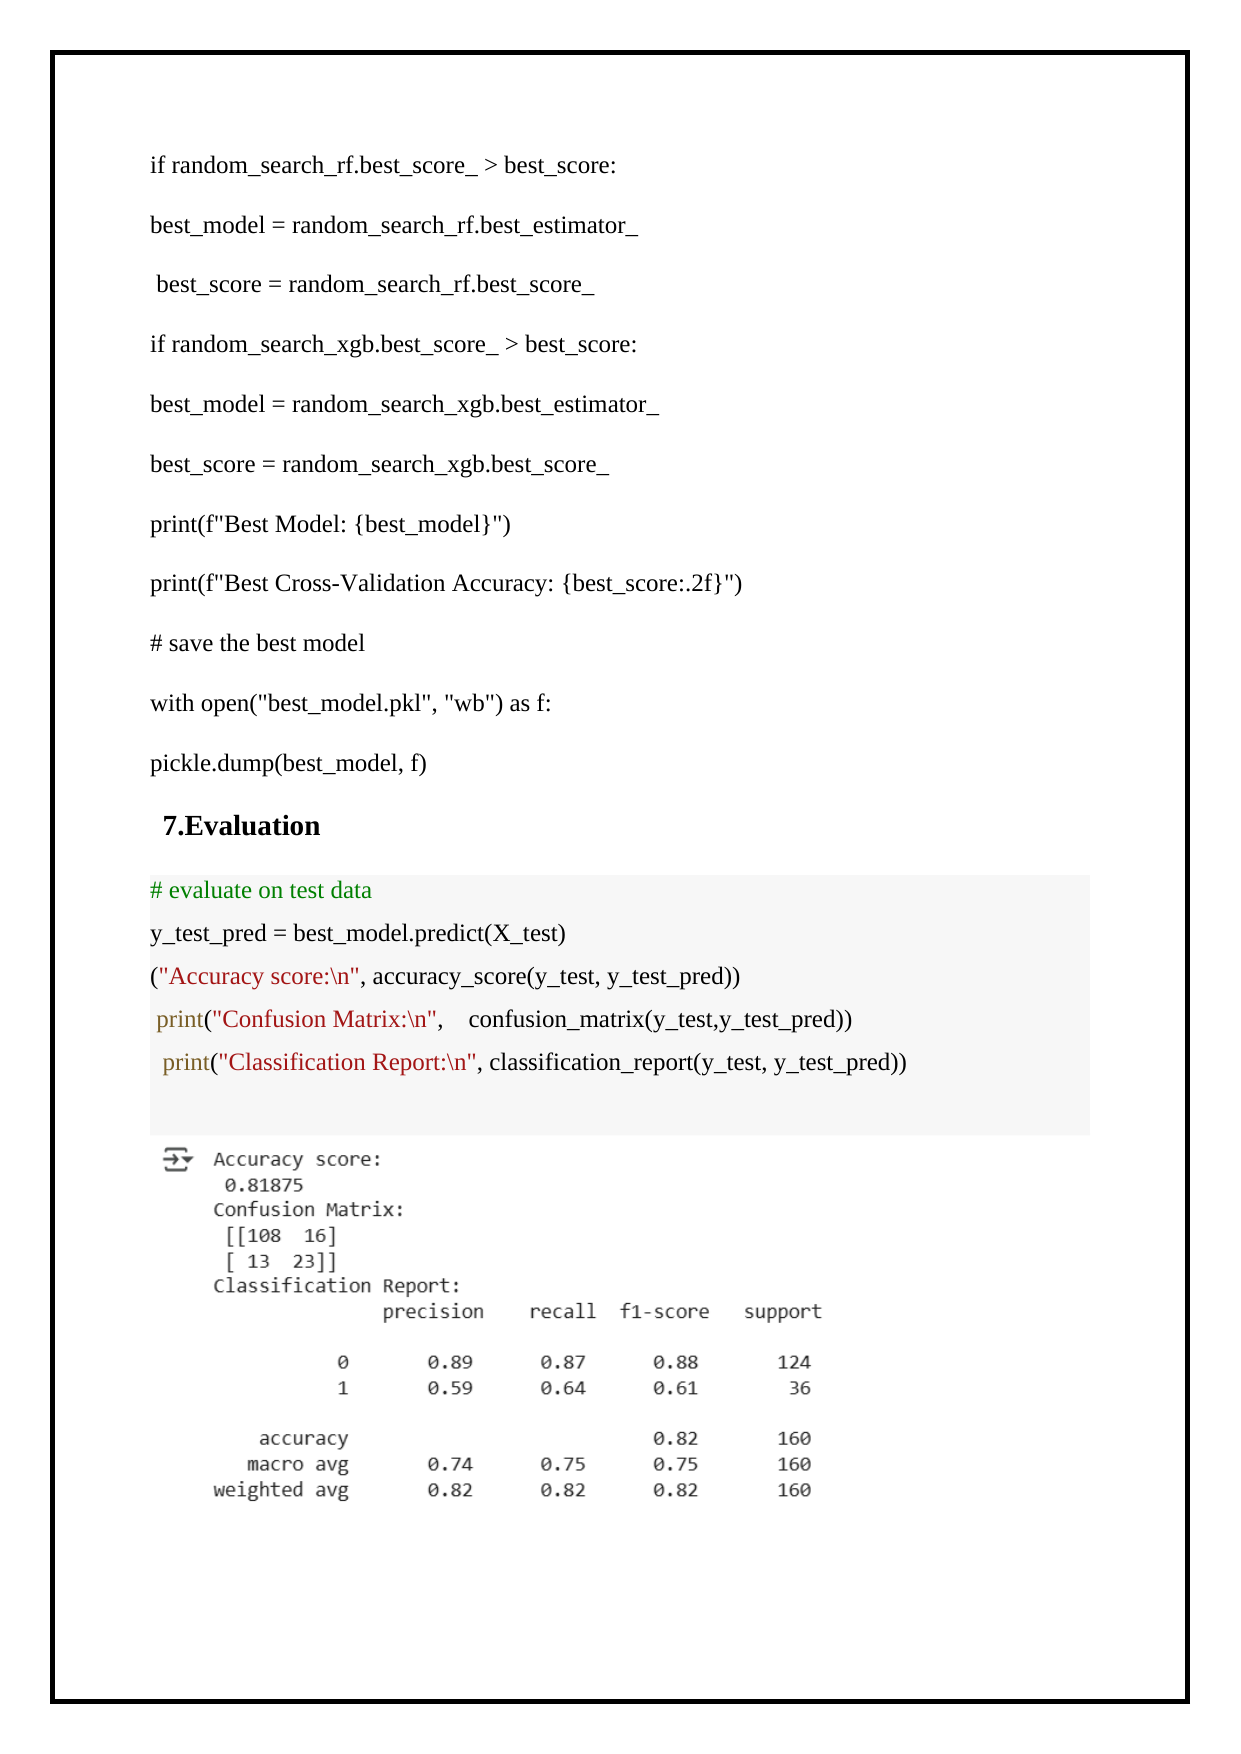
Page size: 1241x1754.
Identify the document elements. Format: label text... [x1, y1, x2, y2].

text # evaluate on test data [150, 875, 1090, 903]
text pickle.dump(best_model, f) [150, 748, 1090, 777]
text 7.Evaluation [150, 808, 1090, 841]
text print("Classification Report:\n", classification_report(y_test, y_test_pred)) [150, 1047, 1090, 1076]
picture [150, 1133, 1091, 1514]
text best_score = random_search_xgb.best_score_ [150, 449, 1090, 478]
text print(f"Best Cross-Validation Accuracy: {best_score:.2f}") [150, 568, 1090, 597]
text print("Confusion Matrix:\n", confusion_matrix(y_test,y_test_pred)) [150, 1004, 1090, 1033]
text print(f"Best Model: {best_model}") [150, 509, 1090, 537]
text # save the best model [150, 628, 1090, 657]
text best_model = random_search_xgb.best_estimator_ [150, 389, 1090, 418]
text if random_search_xgb.best_score_ > best_score: [150, 329, 1090, 358]
text y_test_pred = best_model.predict(X_test) [150, 918, 1090, 947]
text best_model = random_search_rf.best_estimator_ [150, 210, 1090, 238]
text best_score = random_search_rf.best_score_ [150, 269, 1090, 298]
text ("Accuracy score:\n", accuracy_score(y_test, y_test_pred)) [150, 961, 1090, 990]
text if random_search_rf.best_score_ > best_score: [150, 150, 1090, 179]
text with open("best_model.pkl", "wb") as f: [150, 688, 1090, 717]
